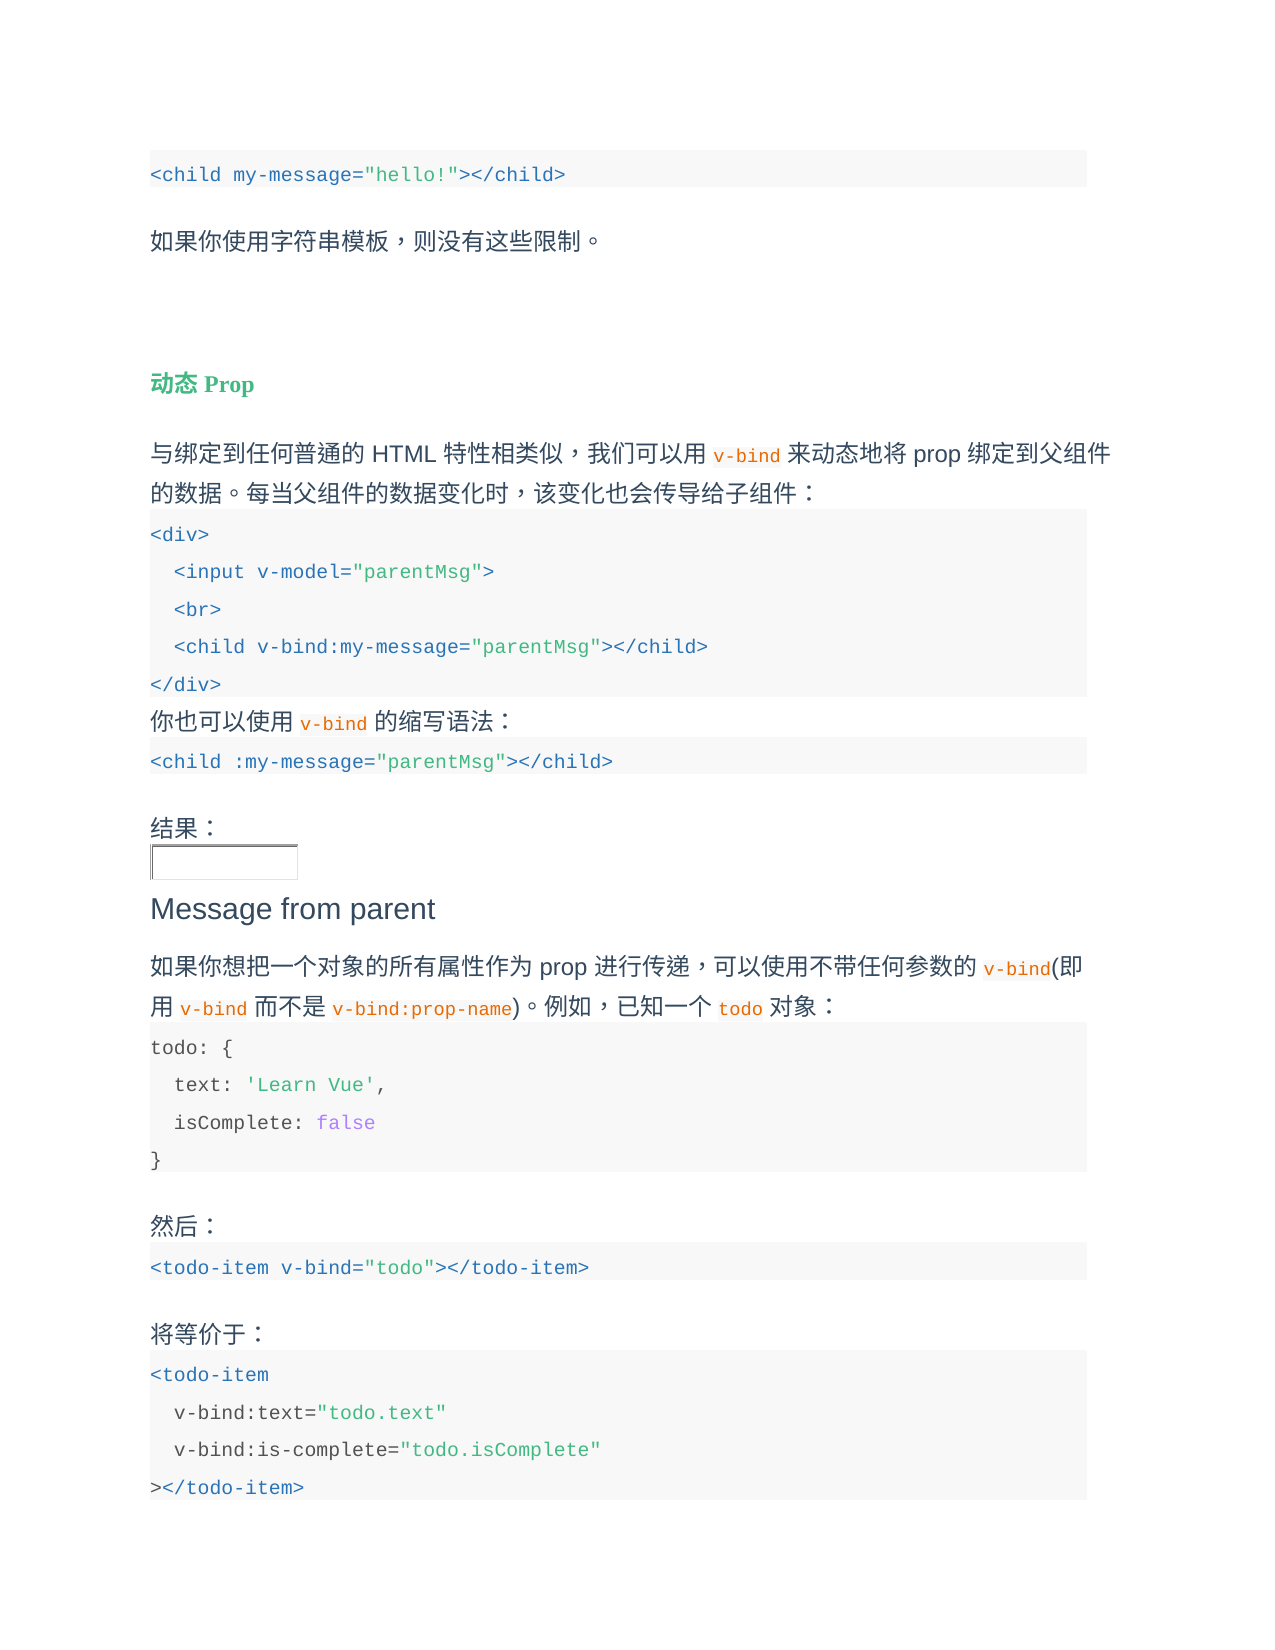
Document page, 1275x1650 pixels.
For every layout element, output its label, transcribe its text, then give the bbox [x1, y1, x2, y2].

text 如果你使用字符串模板，则没有这些限制。 [150, 217, 1125, 257]
text 与绑定到任何普通的 HTML 特性相类似，我们可以用 v-bind 来动态地将 prop 绑定到父组件的数据。每当父组件的数据变化时，该变化也会传导给子组件： [150, 429, 1125, 509]
text 动态 Prop [150, 367, 1125, 399]
text 然后： [150, 1202, 1125, 1242]
text 你也可以使用 v-bind 的缩写语法： [150, 697, 1125, 737]
text Message from parent [150, 844, 1125, 926]
text 如果你想把一个对象的所有属性作为 prop 进行传递，可以使用不带任何参数的 v-bind(即用 v-bind 而不是 v-bind:prop-name)。例如，已知一个 todo 对象： [150, 942, 1125, 1022]
text 结果： [150, 804, 1125, 844]
text 将等价于： [150, 1310, 1125, 1350]
